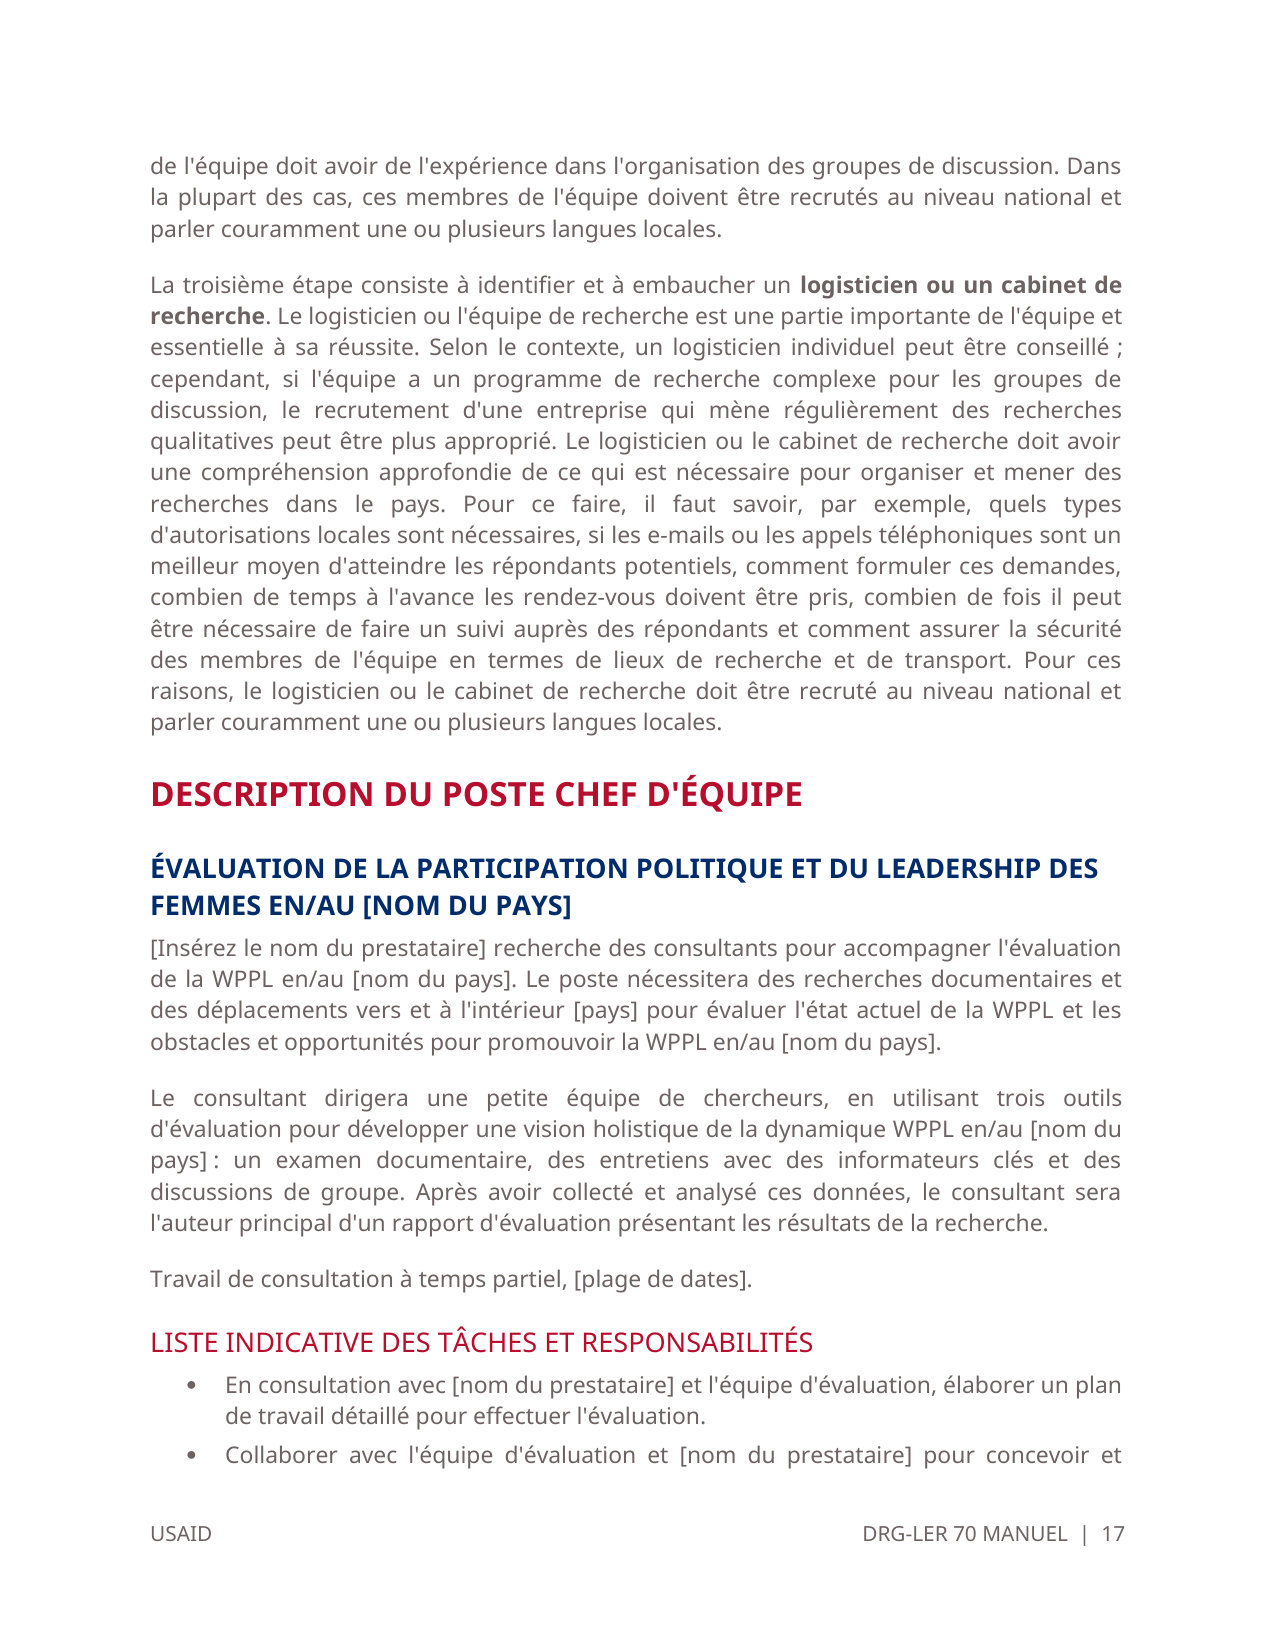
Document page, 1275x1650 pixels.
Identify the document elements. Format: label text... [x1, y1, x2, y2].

text [Insérez le nom du prestataire] recherche des consultants pour accompagner l'évaluation de la WPPL en/au [nom du pays]. Le poste nécessitera des recherches documentaires et des déplacements vers et à l'intérieur [pays] pour évaluer l'état actuel de la WPPL et les obstacles et opportunités pour promouvoir la WPPL en/au [nom du pays]. [150, 932, 1123, 1057]
text Le consultant dirigera une petite équipe de chercheurs, en utilisant trois outils d'évaluation pour développer une vision holistique de la dynamique WPPL en/au [nom du pays] : un examen documentaire, des entretiens avec des informateurs clés et des discussions de groupe. Après avoir collecté et analysé ces données, le consultant sera l'auteur principal d'un rapport d'évaluation présentant les résultats de la recherche. [150, 1082, 1123, 1238]
subtitle ÉVALUATION DE LA PARTICIPATION POLITIQUE ET DU LEADERSHIP DES FEMMES EN/AU [NOM DU PAYS] [150, 849, 1123, 923]
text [150, 150, 1123, 244]
subtitle DESCRIPTION DU POSTE CHEF D'ÉQUIPE [150, 771, 1125, 816]
subtitle LISTE INDICATIVE DES TÂCHES ET RESPONSABILITÉS [150, 1323, 1123, 1360]
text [187, 1439, 1123, 1471]
text En consultation avec [nom du prestataire] et l'équipe d'évaluation, élaborer un plan de travail détaillé pour effectuer l'évaluation. [187, 1368, 1123, 1431]
text La troisième étape consiste à identifier et à embaucher un logisticien ou un cabinet de recherche. Le logisticien ou l'équipe de recherche est une partie importante de l'équipe et essentielle à sa réussite. Selon le contexte, un logisticien individuel peut être conseillé ; cependant, si l'équipe a un programme de recherche complexe pour les groupes de discussion, le recrutement d'une entreprise qui mène régulièrement des recherches qualitatives peut être plus approprié. Le logisticien ou le cabinet de recherche doit avoir une compréhension approfondie de ce qui est nécessaire pour organiser et mener des recherches dans le pays. Pour ce faire, il faut savoir, par exemple, quels types d'autorisations locales sont nécessaires, si les e-mails ou les appels téléphoniques sont un meilleur moyen d'atteindre les répondants potentiels, comment formuler ces demandes, combien de temps à l'avance les rendez-vous doivent être pris, combien de fois il peut être nécessaire de faire un suivi auprès des répondants et comment assurer la sécurité des membres de l'équipe en termes de lieux de recherche et de transport. Pour ces raisons, le logisticien ou le cabinet de recherche doit être recruté au niveau national et parler couramment une ou plusieurs langues locales. [150, 269, 1123, 737]
text Travail de consultation à temps partiel, [plage de dates]. [150, 1263, 1123, 1294]
